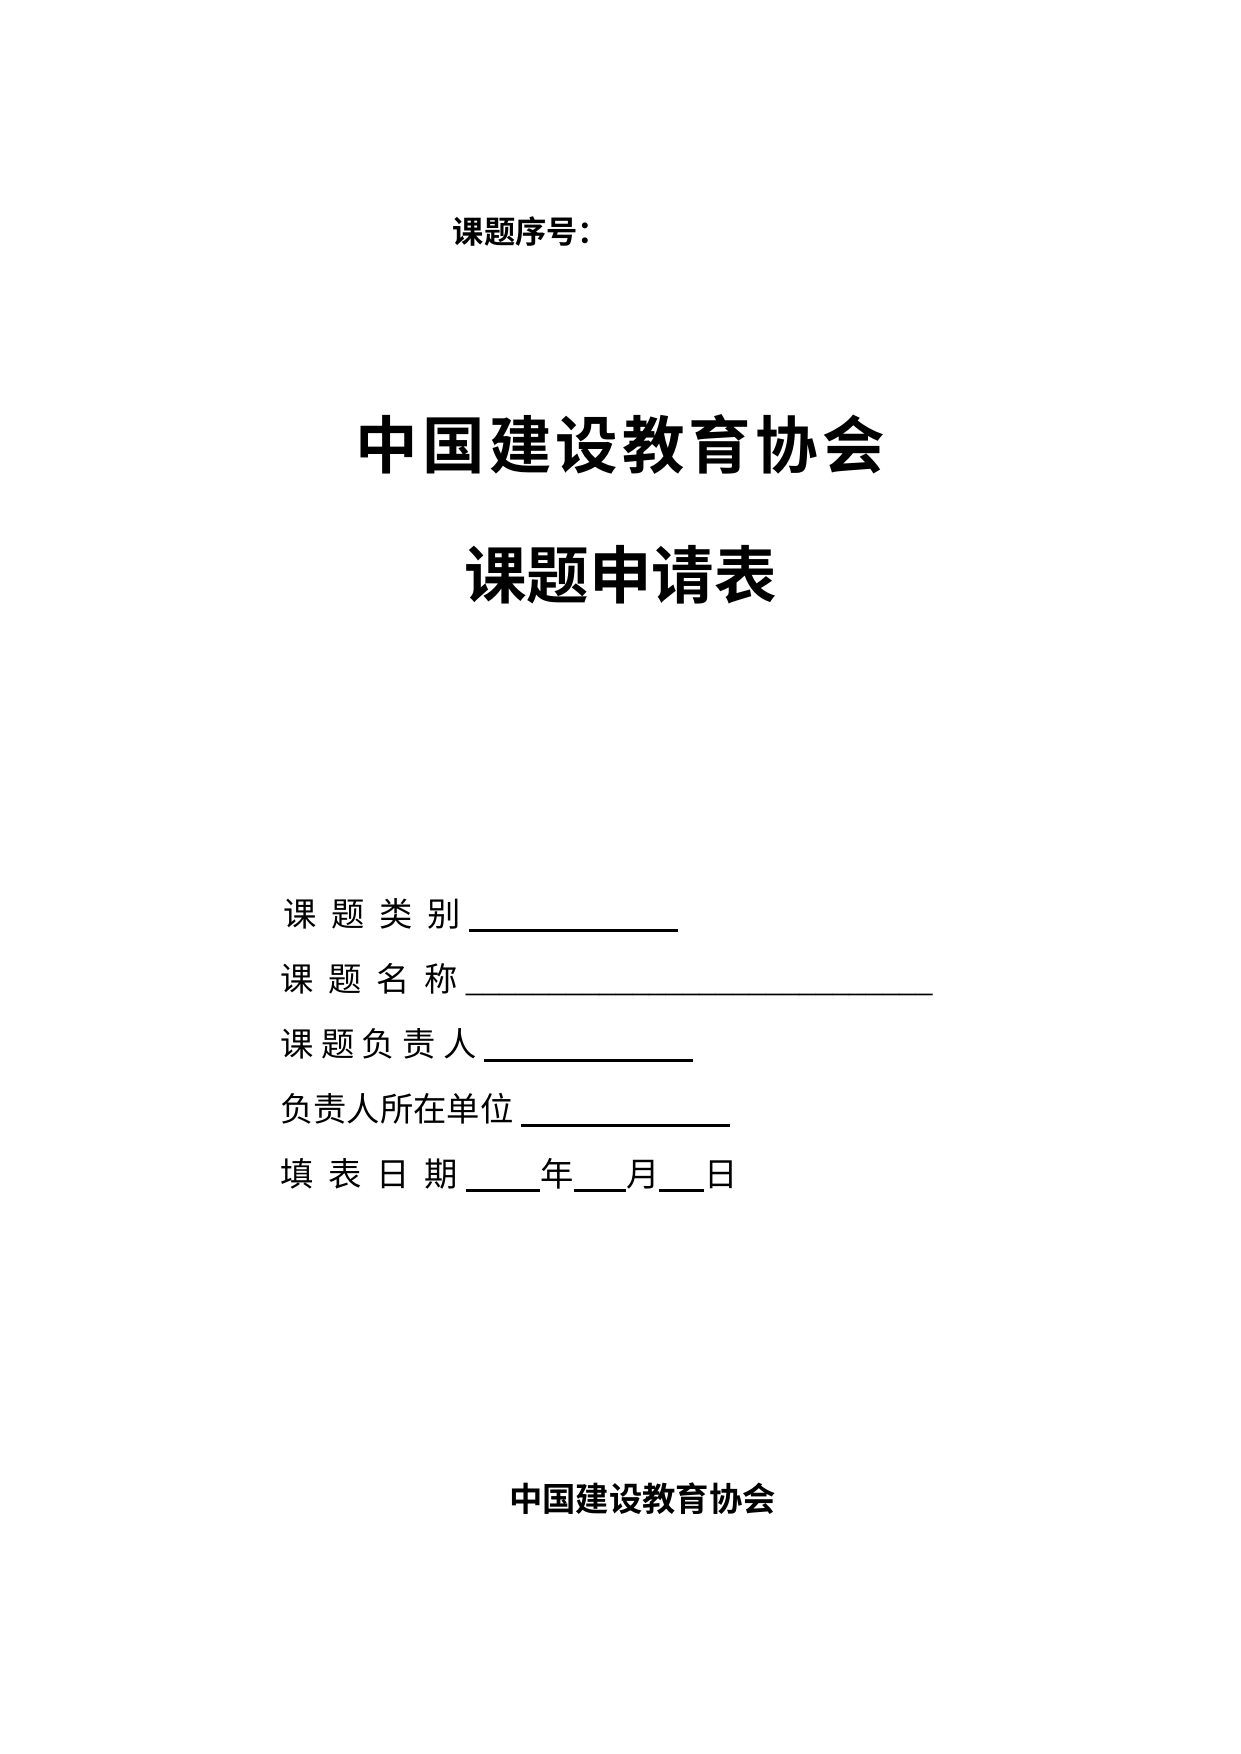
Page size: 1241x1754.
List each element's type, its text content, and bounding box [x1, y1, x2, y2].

text 中国建设教育协会 [130, 392, 1110, 490]
text 中国建设教育协会 [206, 1465, 1040, 1530]
text 课 题 名 称 ____________________________ [130, 945, 1110, 1010]
text 课题序号： [130, 197, 1110, 262]
text 课 题 类 别 [130, 880, 1110, 945]
text 负责人所在单位 [130, 1075, 1110, 1140]
text 课 题 负 责 人 [130, 1010, 1110, 1075]
text 填 表 日 期 年 月 日 [130, 1140, 1110, 1205]
text 课题申请表 [130, 522, 1110, 620]
